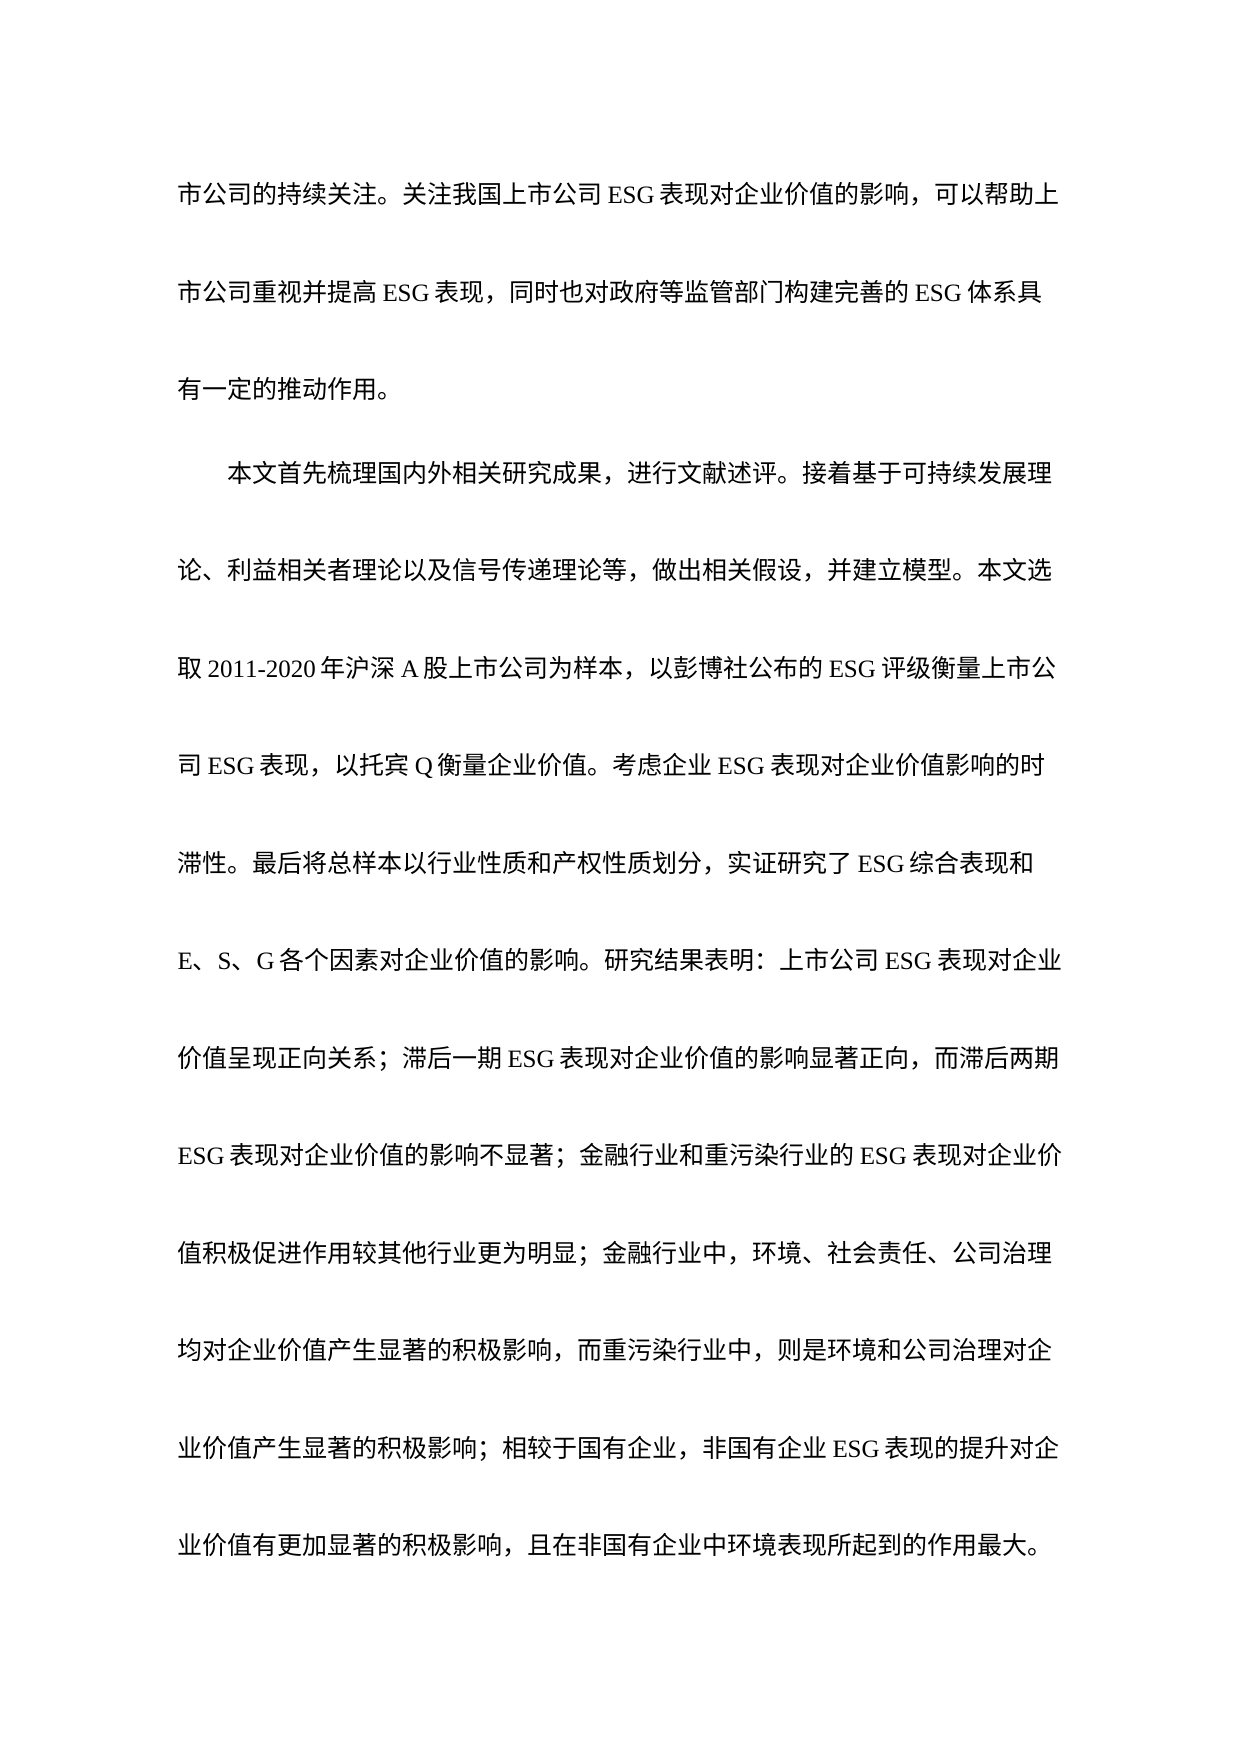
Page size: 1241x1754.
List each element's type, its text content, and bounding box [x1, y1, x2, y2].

text 本文首先梳理国内外相关研究成果，进行文献述评。接着基于可持续发展理论、利益相关者理论以及信号传递理论等，做出相关假设，并建立模型。本文选取2011-2020年沪深A股上市公司为样本，以彭博社公布的ESG评级衡量上市公司ESG表现，以托宾Q衡量企业价值。考虑企业ESG表现对企业价值影响的时滞性。最后将总样本以行业性质和产权性质划分，实证研究了ESG综合表现和E、S、G各个因素对企业价值的影响。研究结果表明：上市公司ESG表现对企业价值呈现正向关系；滞后一期ESG表现对企业价值的影响显著正向，而滞后两期ESG表现对企业价值的影响不显著；金融行业和重污染行业的ESG表现对企业价值积极促进作用较其他行业更为明显；金融行业中，环境、社会责任、公司治理均对企业价值产生显著的积极影响，而重污染行业中，则是环境和公司治理对企业价值产生显著的积极影响；相较于国有企业，非国有企业ESG表现的提升对企业价值有更加显著的积极影响，且在非国有企业中环境表现所起到的作用最大。 [177, 439, 1063, 1576]
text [177, 161, 1063, 421]
